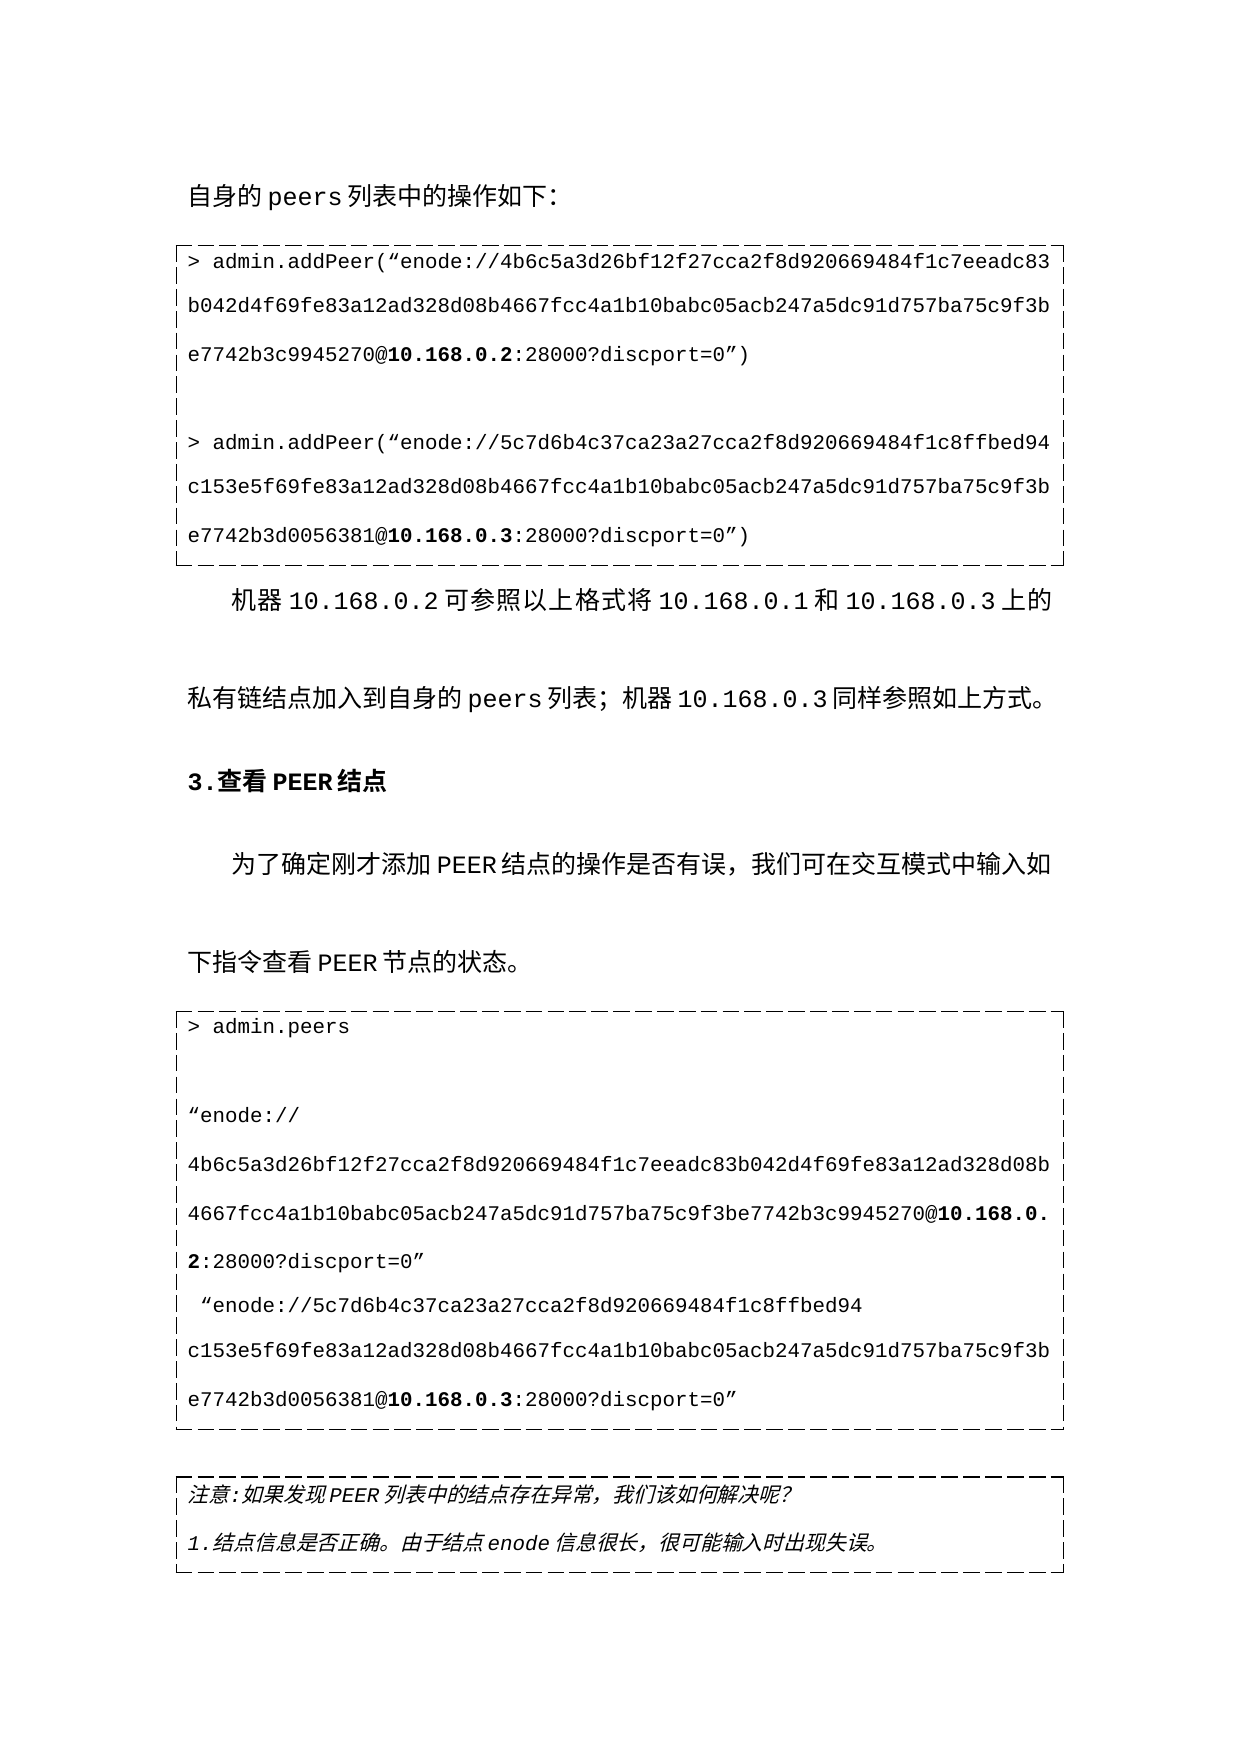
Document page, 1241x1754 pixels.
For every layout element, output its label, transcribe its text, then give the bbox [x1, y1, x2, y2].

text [187, 162, 1053, 227]
table_header > admin.addPeer(“enode://4b6c5a3d26bf12f27cca2f8d920669484f1c7eeadc83 b042d4f69fe83a12ad328d08b4667fcc4a1b10babc05acb247a5dc91d757ba75c9f3be7742b3c9945270@10.168.0.2:28000?discport=0”) > admin.addPeer(“enode://5c7d6b4c37ca23a27cca2f8d920669484f1c8ffbed94 c153e5f69fe83a12ad328d08b4667fcc4a1b10babc05acb247a5dc91d757ba75c9f3be7742b3d0056381@10.168.0.3:28000?discport=0”) [176, 245, 1064, 565]
text 3.查看PEER结点 [187, 747, 1053, 812]
table_header > admin.peers “enode://4b6c5a3d26bf12f27cca2f8d920669484f1c7eeadc83b042d4f69fe83a12ad328d08b4667fcc4a1b10babc05acb247a5dc91d757ba75c9f3be7742b3c9945270@10.168.0.2:28000?discport=0” “enode://5c7d6b4c37ca23a27cca2f8d920669484f1c8ffbed94 c153e5f69fe83a12ad328d08b4667fcc4a1b10babc05acb247a5dc91d757ba75c9f3be7742b3d0056381@10.168.0.3:28000?discport=0” [176, 1011, 1064, 1429]
text 为了确定刚才添加PEER结点的操作是否有误，我们可在交互模式中输入如下指令查看PEER节点的状态。 [187, 830, 1053, 993]
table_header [176, 1476, 1064, 1572]
text 机器10.168.0.2可参照以上格式将10.168.0.1和10.168.0.3上的私有链结点加入到自身的peers列表；机器10.168.0.3同样参照如上方式。 [187, 566, 1053, 729]
